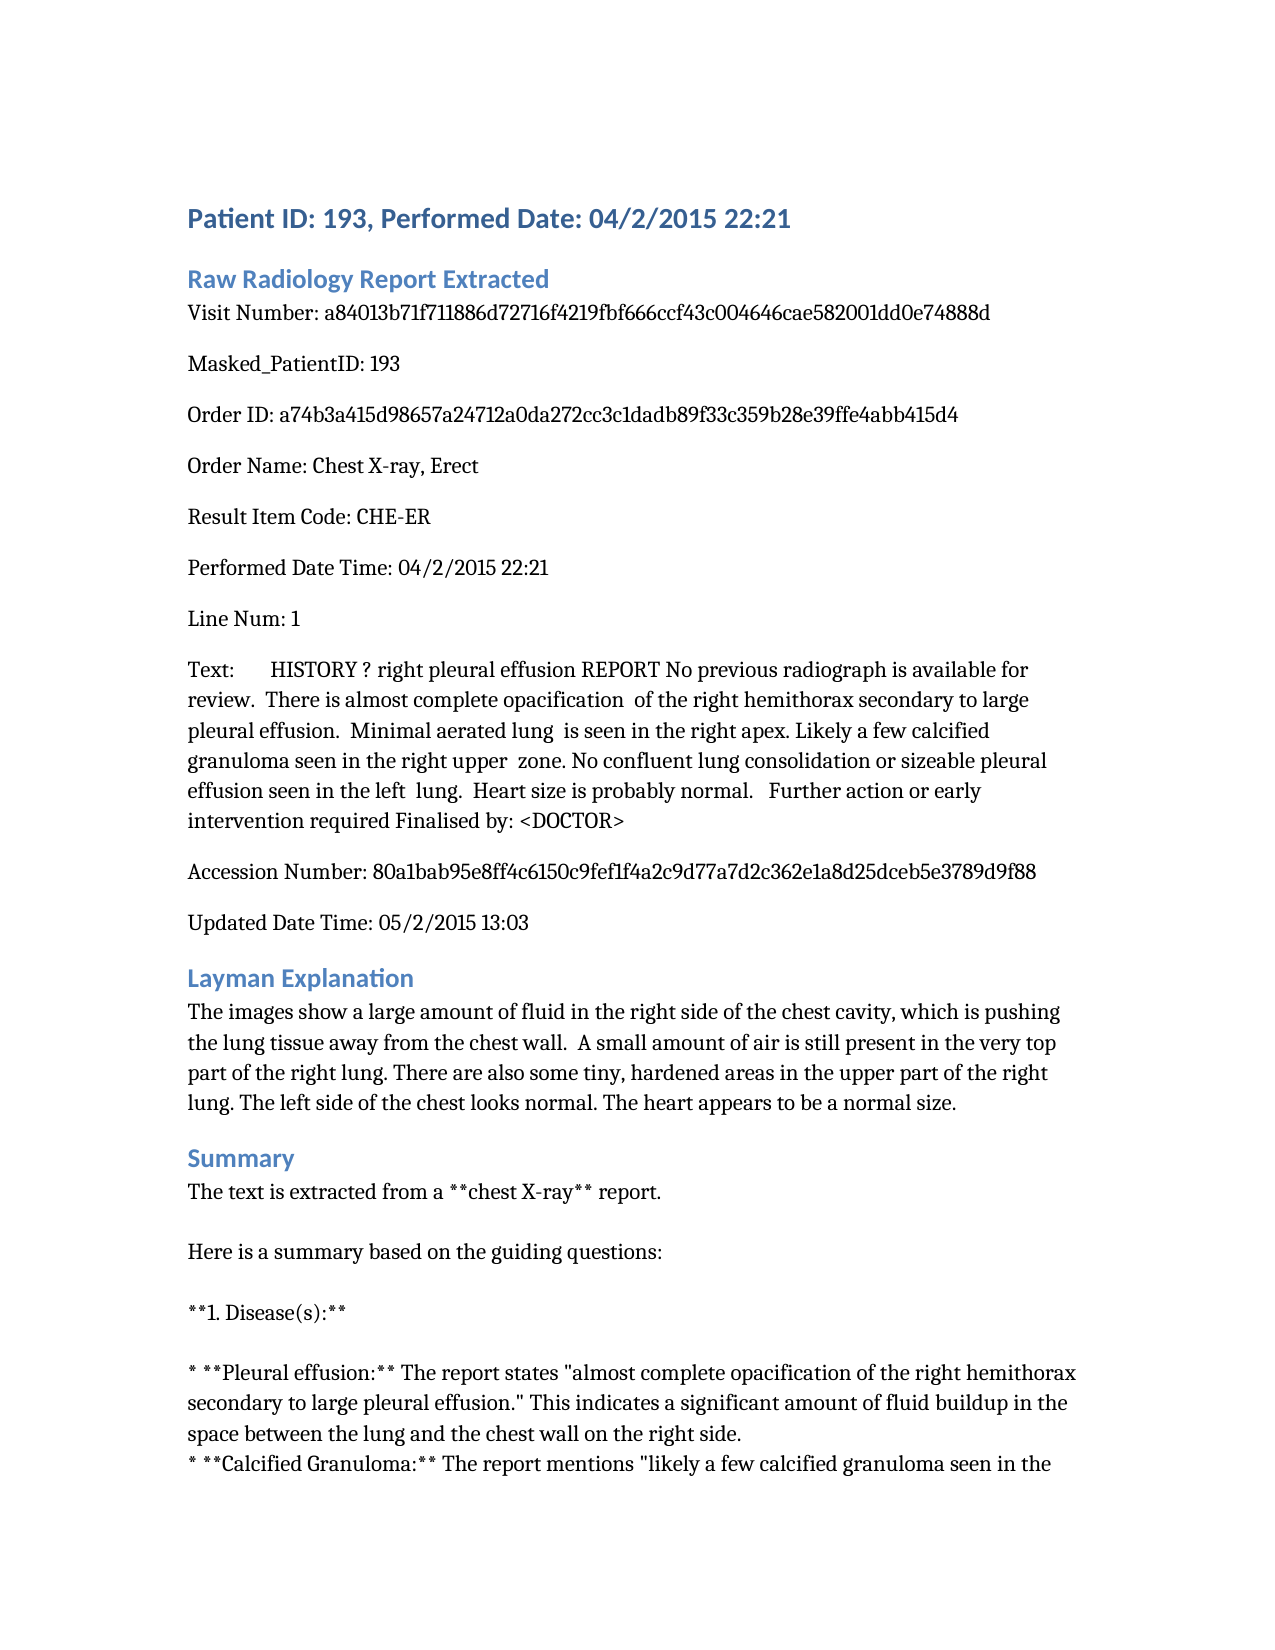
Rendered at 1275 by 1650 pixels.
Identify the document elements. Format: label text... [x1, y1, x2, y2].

text Result Item Code: CHE-ER [187, 504, 1087, 530]
text Performed Date Time: 04/2/2015 22:21 [187, 555, 1087, 581]
text Order ID: a74b3a415d98657a24712a0da272cc3c1dadb89f33c359b28e39ffe4abb415d4 [187, 402, 1087, 428]
subtitle Summary [187, 1141, 1087, 1174]
text Updated Date Time: 05/2/2015 13:03 [187, 910, 1087, 936]
text Accession Number: 80a1bab95e8ff4c6150c9fef1f4a2c9d77a7d2c362e1a8d25dceb5e3789d9f88 [187, 859, 1087, 885]
text Masked_PatientID: 193 [187, 351, 1087, 377]
subtitle Raw Radiology Report Extracted [187, 262, 1087, 295]
text Visit Number: a84013b71f711886d72716f4219fbf666ccf43c004646cae582001dd0e74888d [187, 300, 1087, 326]
text Order Name: Chest X-ray, Erect [187, 453, 1087, 479]
text The images show a large amount of fluid in the right side of the chest cavity, which is pushing the lung tissue away from the chest wall. A small amount of air is still present in the very top part of the right lung. There are also some tiny, hardened areas in the upper part of the right lung. The left side of the chest looks normal. The heart appears to be a normal size. [187, 999, 1087, 1116]
text Text: HISTORY ? right pleural effusion REPORT No previous radiograph is available for review. There is almost complete opacification of the right hemithorax secondary to large pleural effusion. Minimal aerated lung is seen in the right apex. Likely a few calcified granuloma seen in the right upper zone. No confluent lung consolidation or sizeable pleural effusion seen in the left lung. Heart size is probably normal. Further action or early intervention required Finalised by: <DOCTOR> [187, 657, 1087, 834]
subtitle Layman Explanation [187, 961, 1087, 994]
subtitle Patient ID: 193, Performed Date: 04/2/2015 22:21 [187, 200, 1087, 236]
text Line Num: 1 [187, 606, 1087, 632]
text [187, 1179, 1087, 1477]
